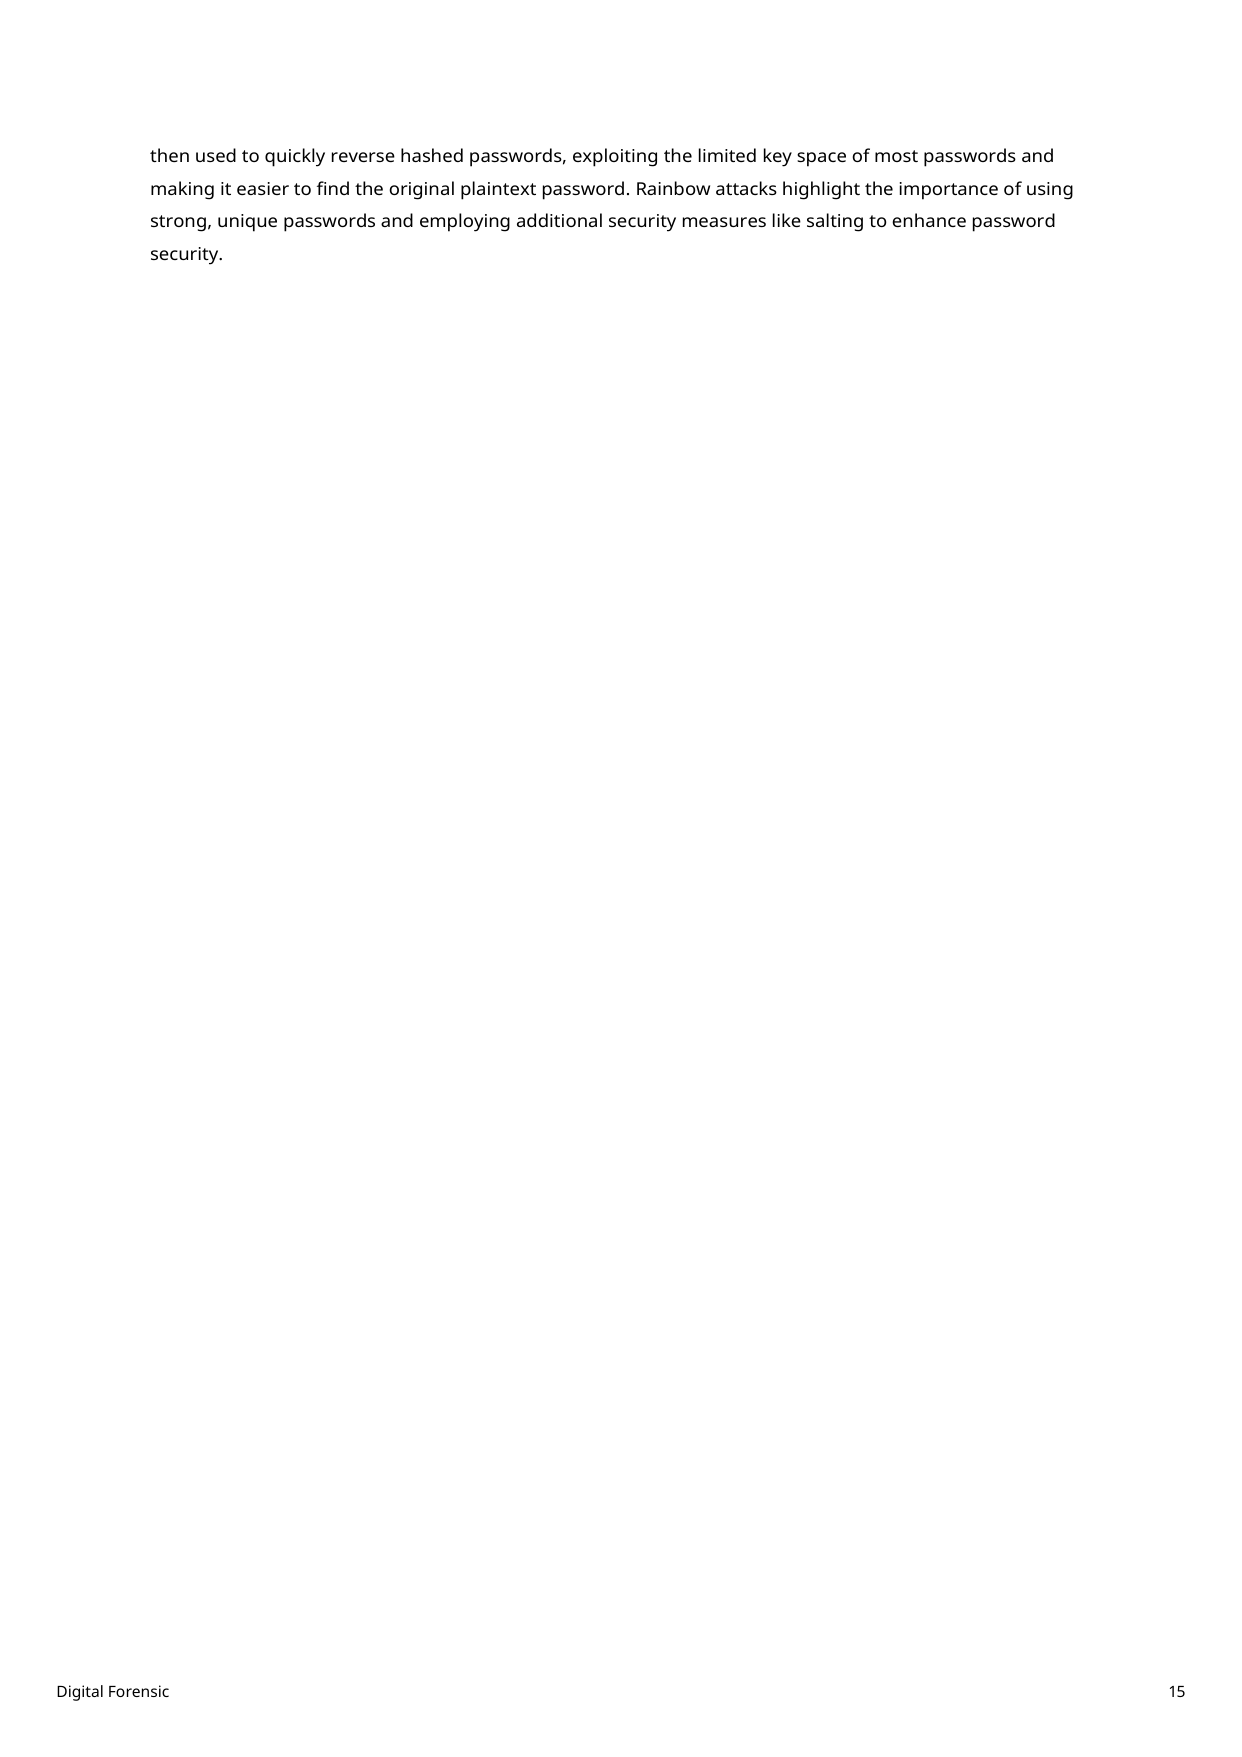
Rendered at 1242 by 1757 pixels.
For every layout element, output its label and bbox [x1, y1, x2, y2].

text [150, 144, 1104, 266]
